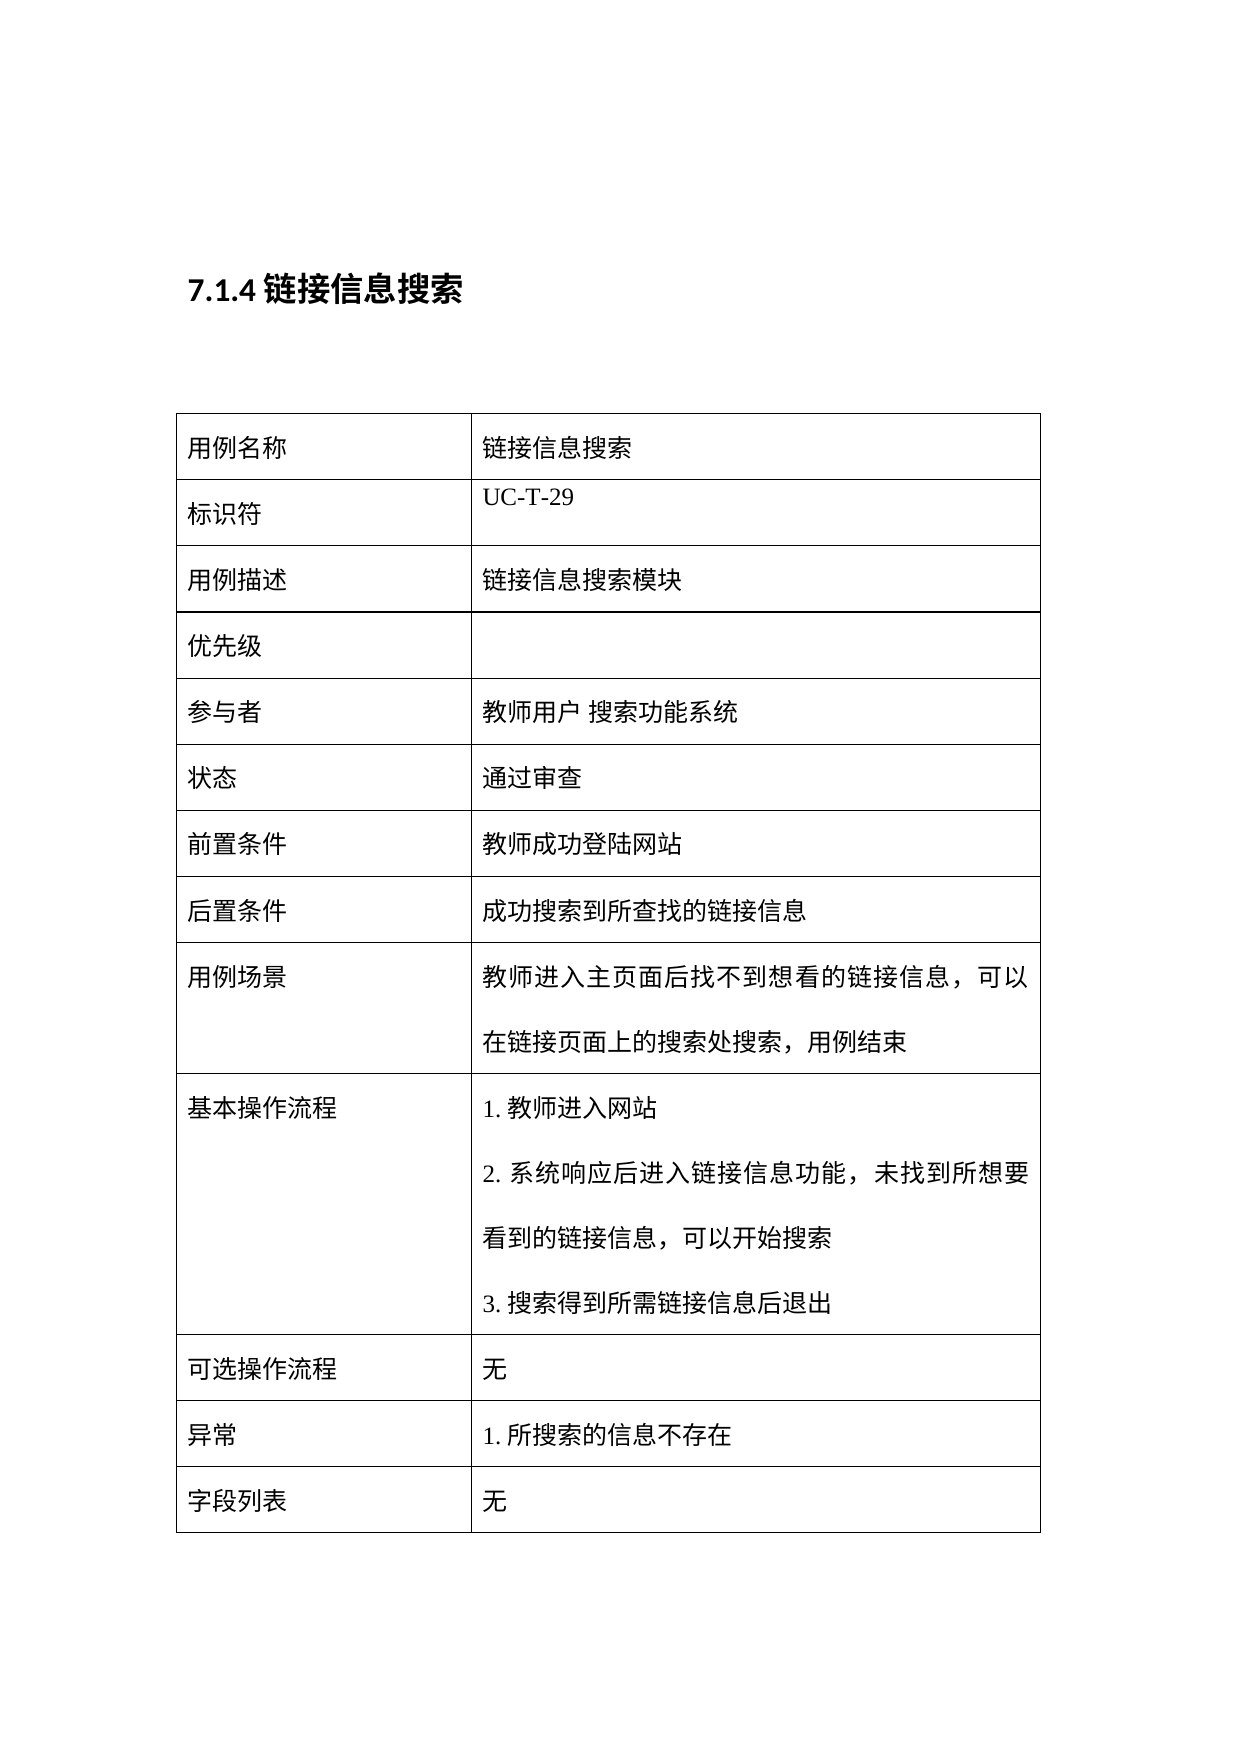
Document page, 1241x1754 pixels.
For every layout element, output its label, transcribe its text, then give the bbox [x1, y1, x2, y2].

table_cell 1. 所搜索的信息不存在 [472, 1401, 1040, 1466]
table_cell 无 [472, 1467, 1040, 1532]
table_cell 字段列表 [177, 1467, 471, 1532]
table_cell 异常 [177, 1401, 471, 1466]
table_cell 教师用户 搜索功能系统 [472, 679, 1040, 743]
table_cell 状态 [177, 745, 471, 809]
table_cell [472, 613, 1040, 677]
table_cell 通过审查 [472, 745, 1040, 809]
subtitle 7.1.4 链接信息搜索 [187, 254, 1053, 319]
table_cell 参与者 [177, 679, 471, 743]
table_cell 教师进入主页面后找不到想看的链接信息，可以在链接页面上的搜索处搜索，用例结束 [472, 943, 1040, 1073]
table_cell 基本操作流程 [177, 1074, 471, 1334]
table_cell UC-T-29 [472, 480, 1040, 545]
table_header 链接信息搜索 [472, 414, 1040, 479]
table_cell 链接信息搜索模块 [472, 546, 1040, 611]
table_cell 优先级 [177, 613, 471, 677]
table_cell 标识符 [177, 480, 471, 545]
table_cell 成功搜索到所查找的链接信息 [472, 877, 1040, 942]
table_cell 教师成功登陆网站 [472, 811, 1040, 876]
table_cell 可选操作流程 [177, 1335, 471, 1400]
table_cell 前置条件 [177, 811, 471, 876]
table_cell 后置条件 [177, 877, 471, 942]
table_cell 用例描述 [177, 546, 471, 611]
table_cell 无 [472, 1335, 1040, 1400]
table_cell 1. 教师进入网站 2. 系统响应后进入链接信息功能，未找到所想要看到的链接信息，可以开始搜索 3. 搜索得到所需链接信息后退出 [472, 1074, 1040, 1334]
table_cell 用例场景 [177, 943, 471, 1073]
table_header 用例名称 [177, 414, 471, 479]
